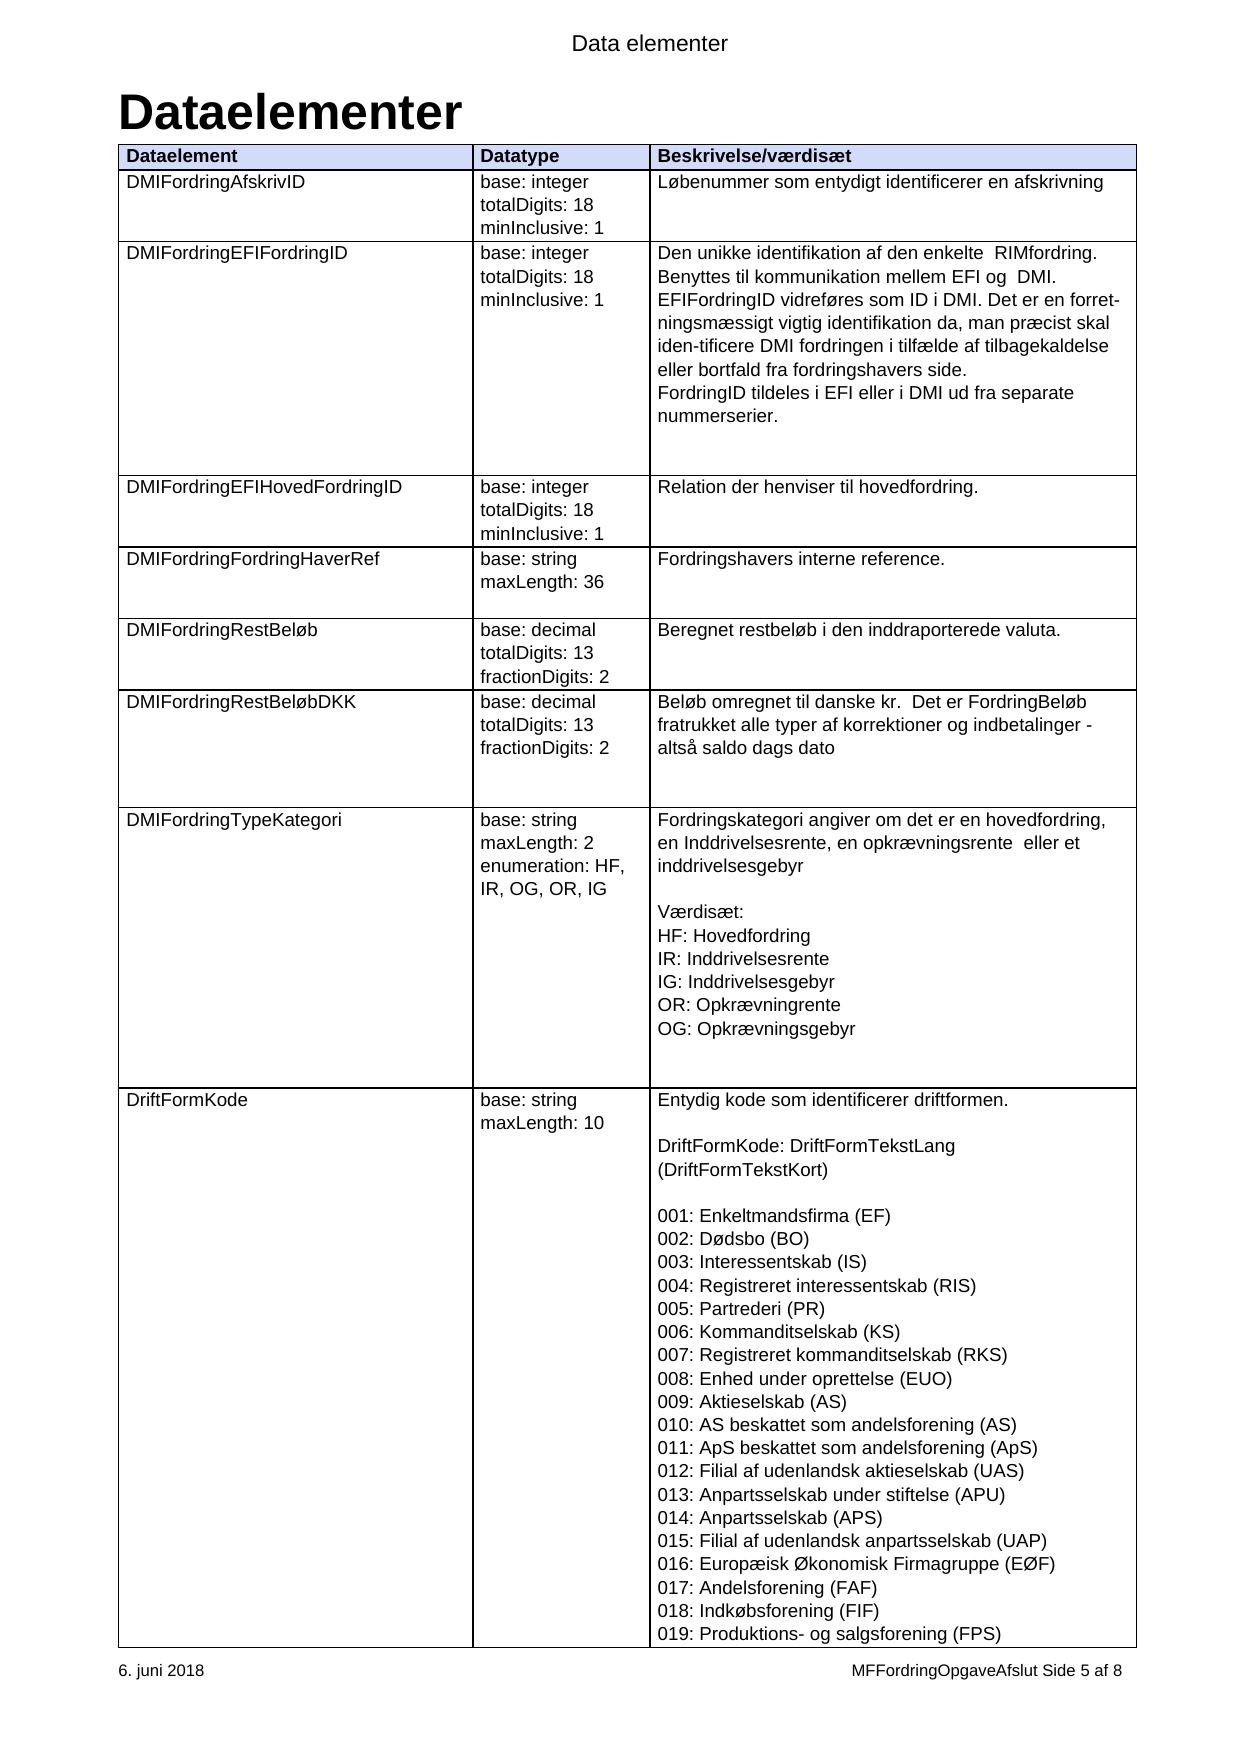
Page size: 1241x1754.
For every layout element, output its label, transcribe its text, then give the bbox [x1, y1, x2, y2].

table_cell DMIFordringEFIFordringID [119, 242, 472, 474]
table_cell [474, 1089, 649, 1647]
table_cell base: string maxLength: 36 [474, 548, 649, 617]
table_cell DriftFormKode [119, 1089, 472, 1647]
table_cell Den unikke identifikation af den enkelte RIMfordring. Benyttes til kommunikation mellem EFI og DMI. EFIFordringID vidreføres som ID i DMI. Det er en forret-ningsmæssigt vigtig identifikation da, man præcist skal iden-tificere DMI fordringen i tilfælde af tilbagekaldelse eller bortfald fra fordringshavers side. FordringID tildeles i EFI eller i DMI ud fra separate nummerserier. [651, 242, 1136, 474]
table_cell Beregnet restbeløb i den inddraporterede valuta. [651, 619, 1136, 689]
text Dataelementer [118, 82, 1181, 140]
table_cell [651, 1089, 1136, 1647]
table_cell base: integer totalDigits: 18 minInclusive: 1 [474, 476, 649, 546]
table_cell Løbenummer som entydigt identificerer en afskrivning [651, 171, 1136, 241]
table_cell DMIFordringRestBeløb [119, 619, 472, 689]
table_cell DMIFordringAfskrivID [119, 171, 472, 241]
table_cell DMIFordringFordringHaverRef [119, 548, 472, 617]
table_header Datatype [474, 145, 649, 169]
table_header Beskrivelse/værdisæt [651, 145, 1136, 169]
table_cell Fordringskategori angiver om det er en hovedfordring, en Inddrivelsesrente, en opkrævningsrente eller et inddrivelsesgebyr Værdisæt: HF: Hovedfordring IR: Inddrivelsesrente IG: Inddrivelsesgebyr OR: Opkrævningrente OG: Opkrævningsgebyr [651, 808, 1136, 1087]
table_cell base: integer totalDigits: 18 minInclusive: 1 [474, 171, 649, 241]
table_cell base: string maxLength: 2 enumeration: HF, IR, OG, OR, IG [474, 808, 649, 1087]
table_cell Beløb omregnet til danske kr. Det er FordringBeløb fratrukket alle typer af korrektioner og indbetalinger - altså saldo dags dato [651, 691, 1136, 807]
table_cell Fordringshavers interne reference. [651, 548, 1136, 617]
table_cell base: decimal totalDigits: 13 fractionDigits: 2 [474, 619, 649, 689]
table_cell base: decimal totalDigits: 13 fractionDigits: 2 [474, 691, 649, 807]
table_cell Relation der henviser til hovedfordring. [651, 476, 1136, 546]
table_cell DMIFordringRestBeløbDKK [119, 691, 472, 807]
table_cell base: integer totalDigits: 18 minInclusive: 1 [474, 242, 649, 474]
table_cell DMIFordringEFIHovedFordringID [119, 476, 472, 546]
table_cell DMIFordringTypeKategori [119, 808, 472, 1087]
table_header Dataelement [119, 145, 472, 169]
